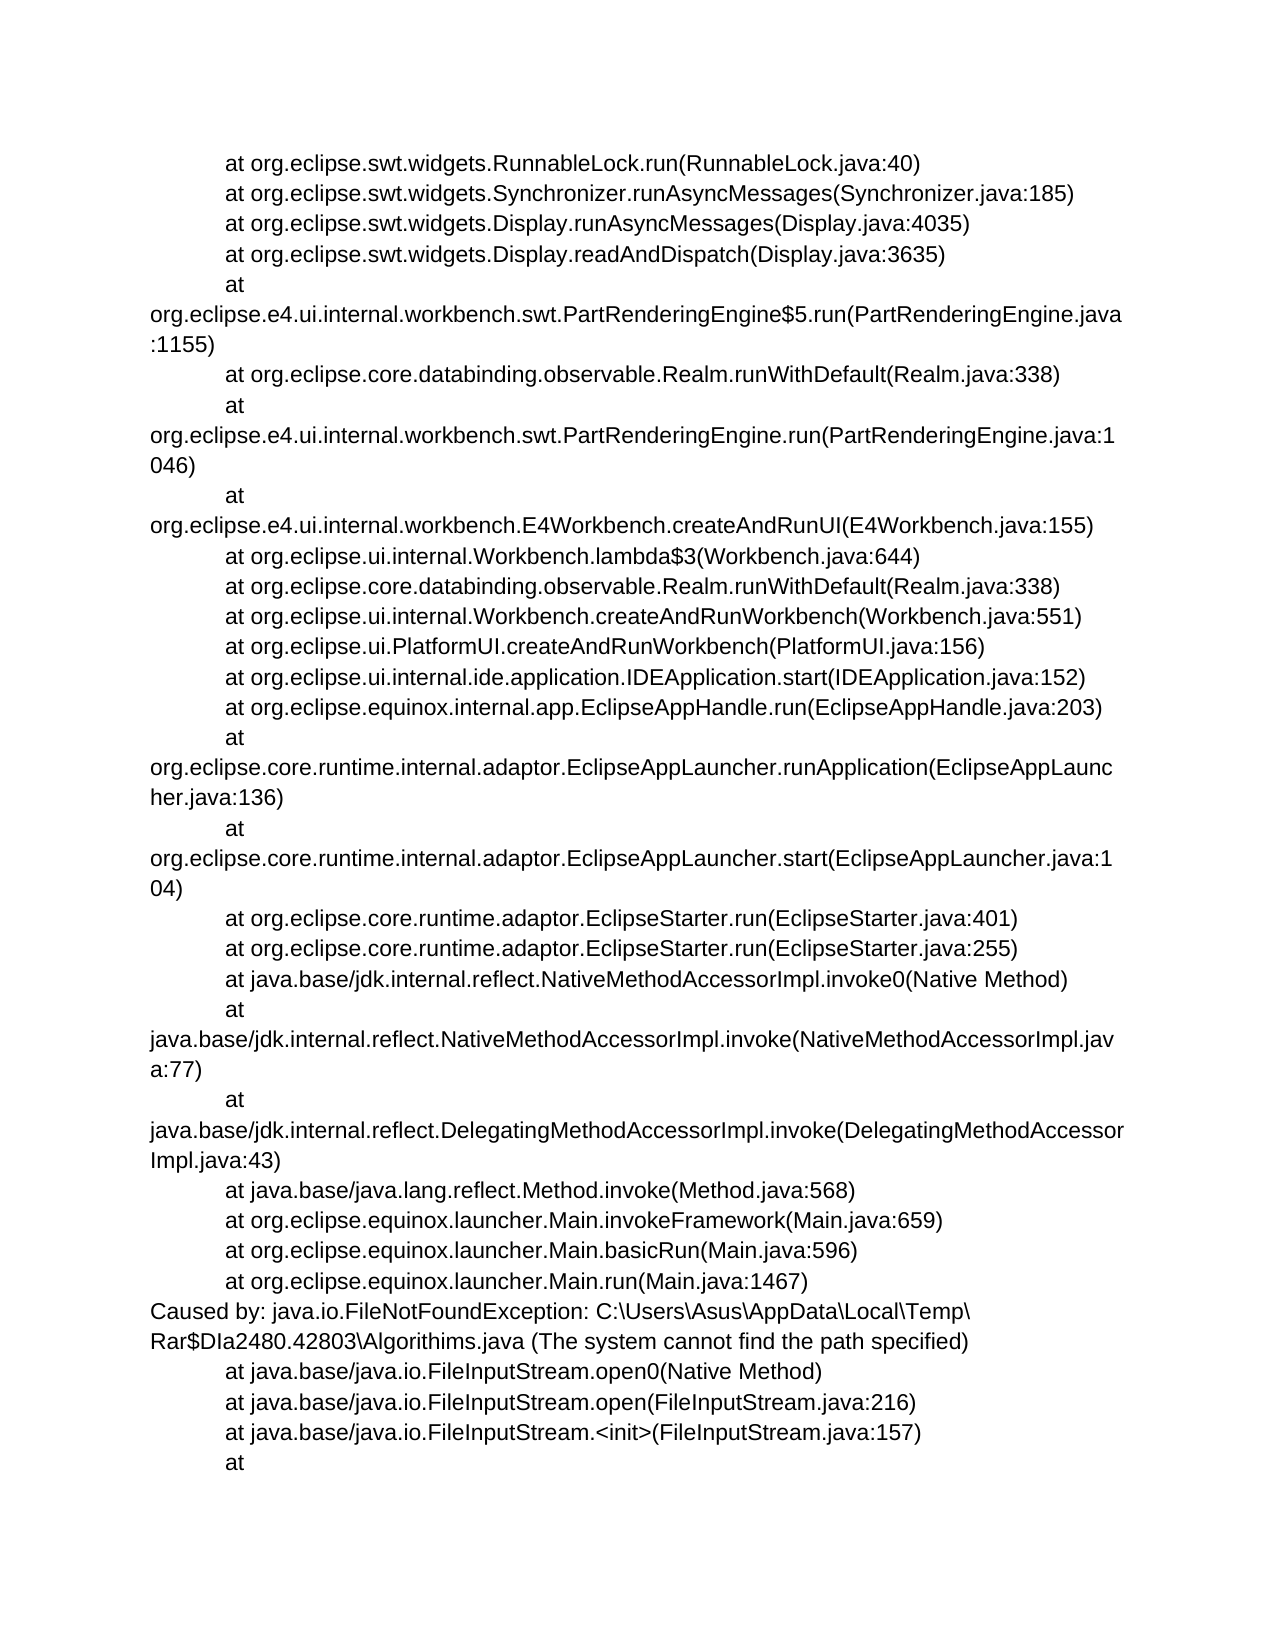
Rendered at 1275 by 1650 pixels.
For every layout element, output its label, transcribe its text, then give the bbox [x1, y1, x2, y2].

text at org.eclipse.swt.widgets.Display.readAndDispatch(Display.java:3635) [150, 241, 1125, 267]
text at org.eclipse.swt.widgets.Display.runAsyncMessages(Display.java:4035) [150, 210, 1125, 237]
text at org.eclipse.swt.widgets.Synchronizer.runAsyncMessages(Synchronizer.java:185) [150, 180, 1125, 207]
text at java.base/java.io.FileInputStream.open(FileInputStream.java:216) [150, 1388, 1125, 1415]
text at java.base/java.io.FileInputStream.open0(Native Method) [150, 1358, 1125, 1385]
text at org.eclipse.core.runtime.internal.adaptor.EclipseAppLauncher.runApplication(EclipseAppLauncher.java:136) [150, 724, 1125, 811]
text at org.eclipse.equinox.launcher.Main.basicRun(Main.java:596) [150, 1237, 1125, 1264]
text at java.base/java.lang.reflect.Method.invoke(Method.java:568) [150, 1177, 1125, 1203]
text at org.eclipse.ui.internal.ide.application.IDEApplication.start(IDEApplication.java:152) [150, 663, 1125, 690]
text Caused by: java.io.FileNotFoundException: C:\Users\Asus\AppData\Local\Temp\Rar$DIa2480.42803\Algorithims.java (The system cannot find the path specified) [150, 1298, 1125, 1354]
text at java.base/jdk.internal.reflect.NativeMethodAccessorImpl.invoke(NativeMethodAccessorImpl.java:77) [150, 996, 1125, 1083]
text at org.eclipse.core.runtime.adaptor.EclipseStarter.run(EclipseStarter.java:401) [150, 905, 1125, 932]
text at org.eclipse.swt.widgets.RunnableLock.run(RunnableLock.java:40) [150, 150, 1125, 176]
text at org.eclipse.core.databinding.observable.Realm.runWithDefault(Realm.java:338) [150, 573, 1125, 599]
text at org.eclipse.core.databinding.observable.Realm.runWithDefault(Realm.java:338) [150, 361, 1125, 388]
text at org.eclipse.equinox.launcher.Main.run(Main.java:1467) [150, 1268, 1125, 1294]
text at org.eclipse.equinox.launcher.Main.invokeFramework(Main.java:659) [150, 1207, 1125, 1234]
text at org.eclipse.ui.internal.Workbench.lambda$3(Workbench.java:644) [150, 543, 1125, 569]
text at org.eclipse.core.runtime.adaptor.EclipseStarter.run(EclipseStarter.java:255) [150, 935, 1125, 962]
text at org.eclipse.ui.PlatformUI.createAndRunWorkbench(PlatformUI.java:156) [150, 633, 1125, 660]
text at org.eclipse.ui.internal.Workbench.createAndRunWorkbench(Workbench.java:551) [150, 603, 1125, 629]
text at org.eclipse.e4.ui.internal.workbench.swt.PartRenderingEngine.run(PartRenderingEngine.java:1046) [150, 392, 1125, 478]
text at org.eclipse.e4.ui.internal.workbench.E4Workbench.createAndRunUI(E4Workbench.java:155) [150, 482, 1125, 539]
text at org.eclipse.e4.ui.internal.workbench.swt.PartRenderingEngine$5.run(PartRenderingEngine.java:1155) [150, 271, 1125, 358]
text at org.eclipse.core.runtime.internal.adaptor.EclipseAppLauncher.start(EclipseAppLauncher.java:104) [150, 814, 1125, 901]
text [150, 1449, 1125, 1475]
text at java.base/jdk.internal.reflect.DelegatingMethodAccessorImpl.invoke(DelegatingMethodAccessorImpl.java:43) [150, 1086, 1125, 1173]
text at java.base/jdk.internal.reflect.NativeMethodAccessorImpl.invoke0(Native Method) [150, 966, 1125, 992]
text at org.eclipse.equinox.internal.app.EclipseAppHandle.run(EclipseAppHandle.java:203) [150, 694, 1125, 720]
text at java.base/java.io.FileInputStream.<init>(FileInputStream.java:157) [150, 1419, 1125, 1445]
